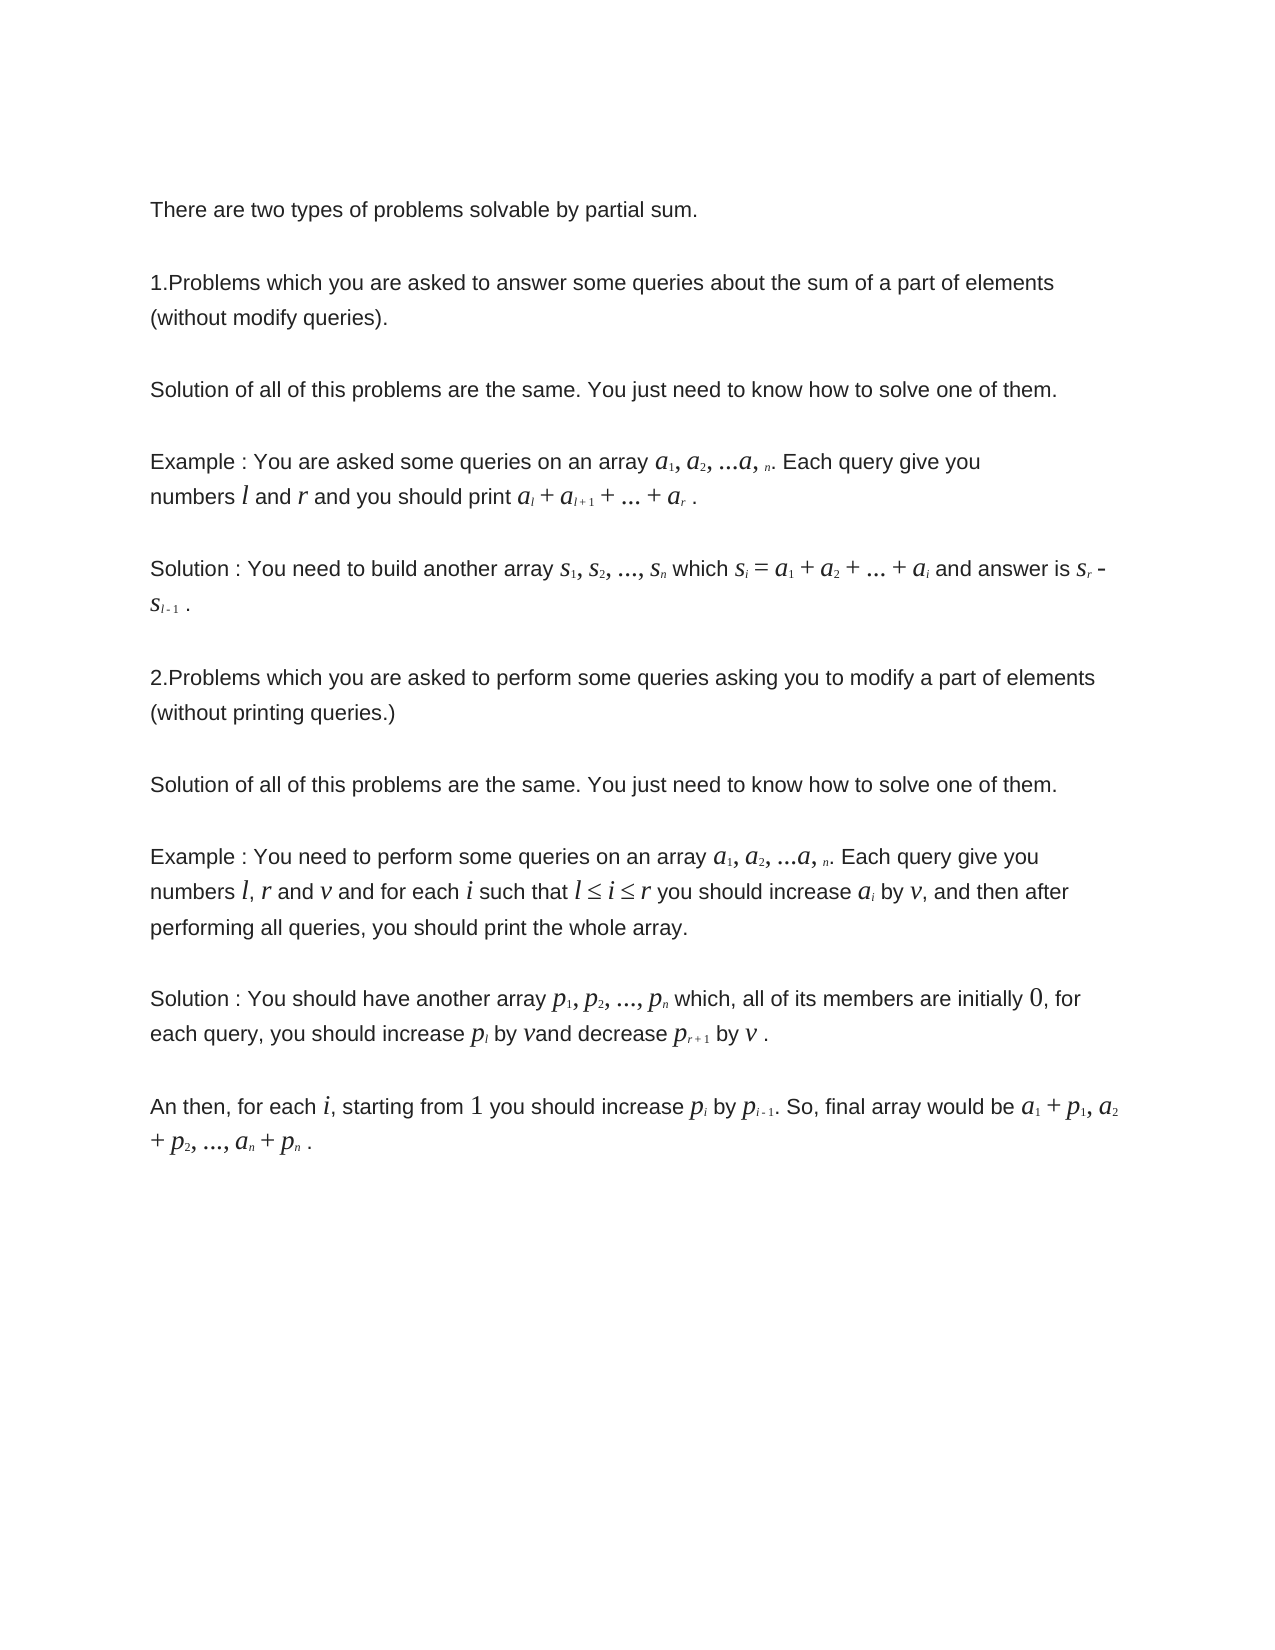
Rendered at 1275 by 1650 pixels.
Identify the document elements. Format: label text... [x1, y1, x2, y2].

text Solution of all of this problems are the same. You just need to know how to solve one of them. [150, 762, 1125, 797]
text 1.Problems which you are asked to answer some queries about the sum of a part of elements (without modify queries). [150, 260, 1125, 330]
text Solution of all of this problems are the same. You just need to know how to solve one of them. [150, 367, 1125, 402]
text 2.Problems which you are asked to perform some queries asking you to modify a part of elements (without printing queries.) [150, 655, 1125, 725]
text Solution : You need to build another array s1, s2, ..., sn which si = a1 + a2 + ... + ai and answer is sr - sl - 1 . [150, 547, 1125, 617]
text An then, for each i, starting from 1 you should increase pi by pi - 1. So, final array would be a1 + p1, a2 + p2, ..., an + pn . [150, 1085, 1125, 1155]
text Example : You need to perform some queries on an array a1, a2, ...a, n. Each query give you numbers l, r and v and for each i such that l ≤ i ≤ r you should increase ai by v, and then after performing all queries, you should print the whole array. [150, 835, 1125, 940]
text Solution : You should have another array p1, p2, ..., pn which, all of its members are initially 0, for each query, you should increase pl by vand decrease pr + 1 by v . [150, 977, 1125, 1047]
text Example : You are asked some queries on an array a1, a2, ...a, n. Each query give you numbers l and r and you should print al + al + 1 + ... + ar . [150, 440, 1125, 510]
text There are two types of problems solvable by partial sum. [150, 187, 1125, 222]
